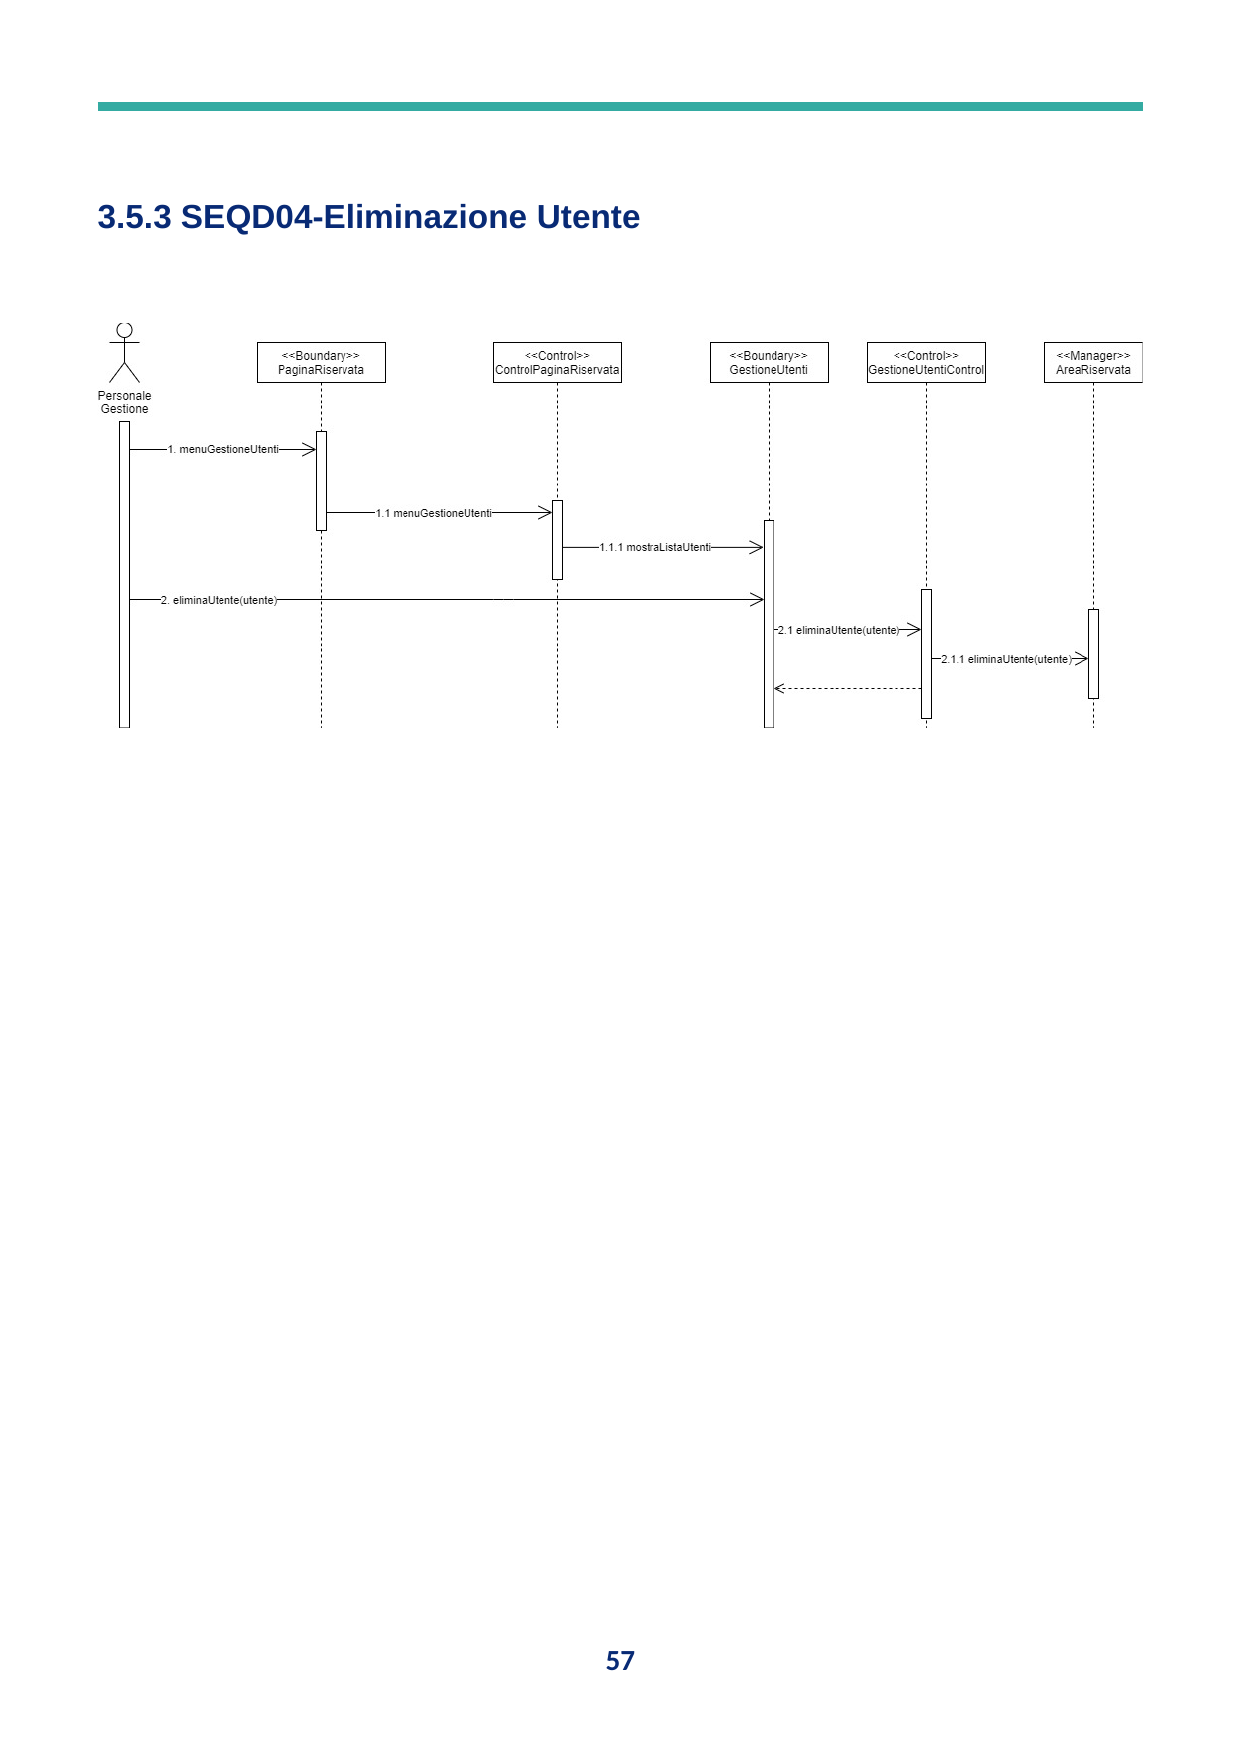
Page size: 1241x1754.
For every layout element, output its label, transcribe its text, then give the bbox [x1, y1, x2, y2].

subtitle 3.5.3 SEQD04-Eliminazione Utente [97, 197, 1143, 235]
picture [97, 323, 1143, 728]
